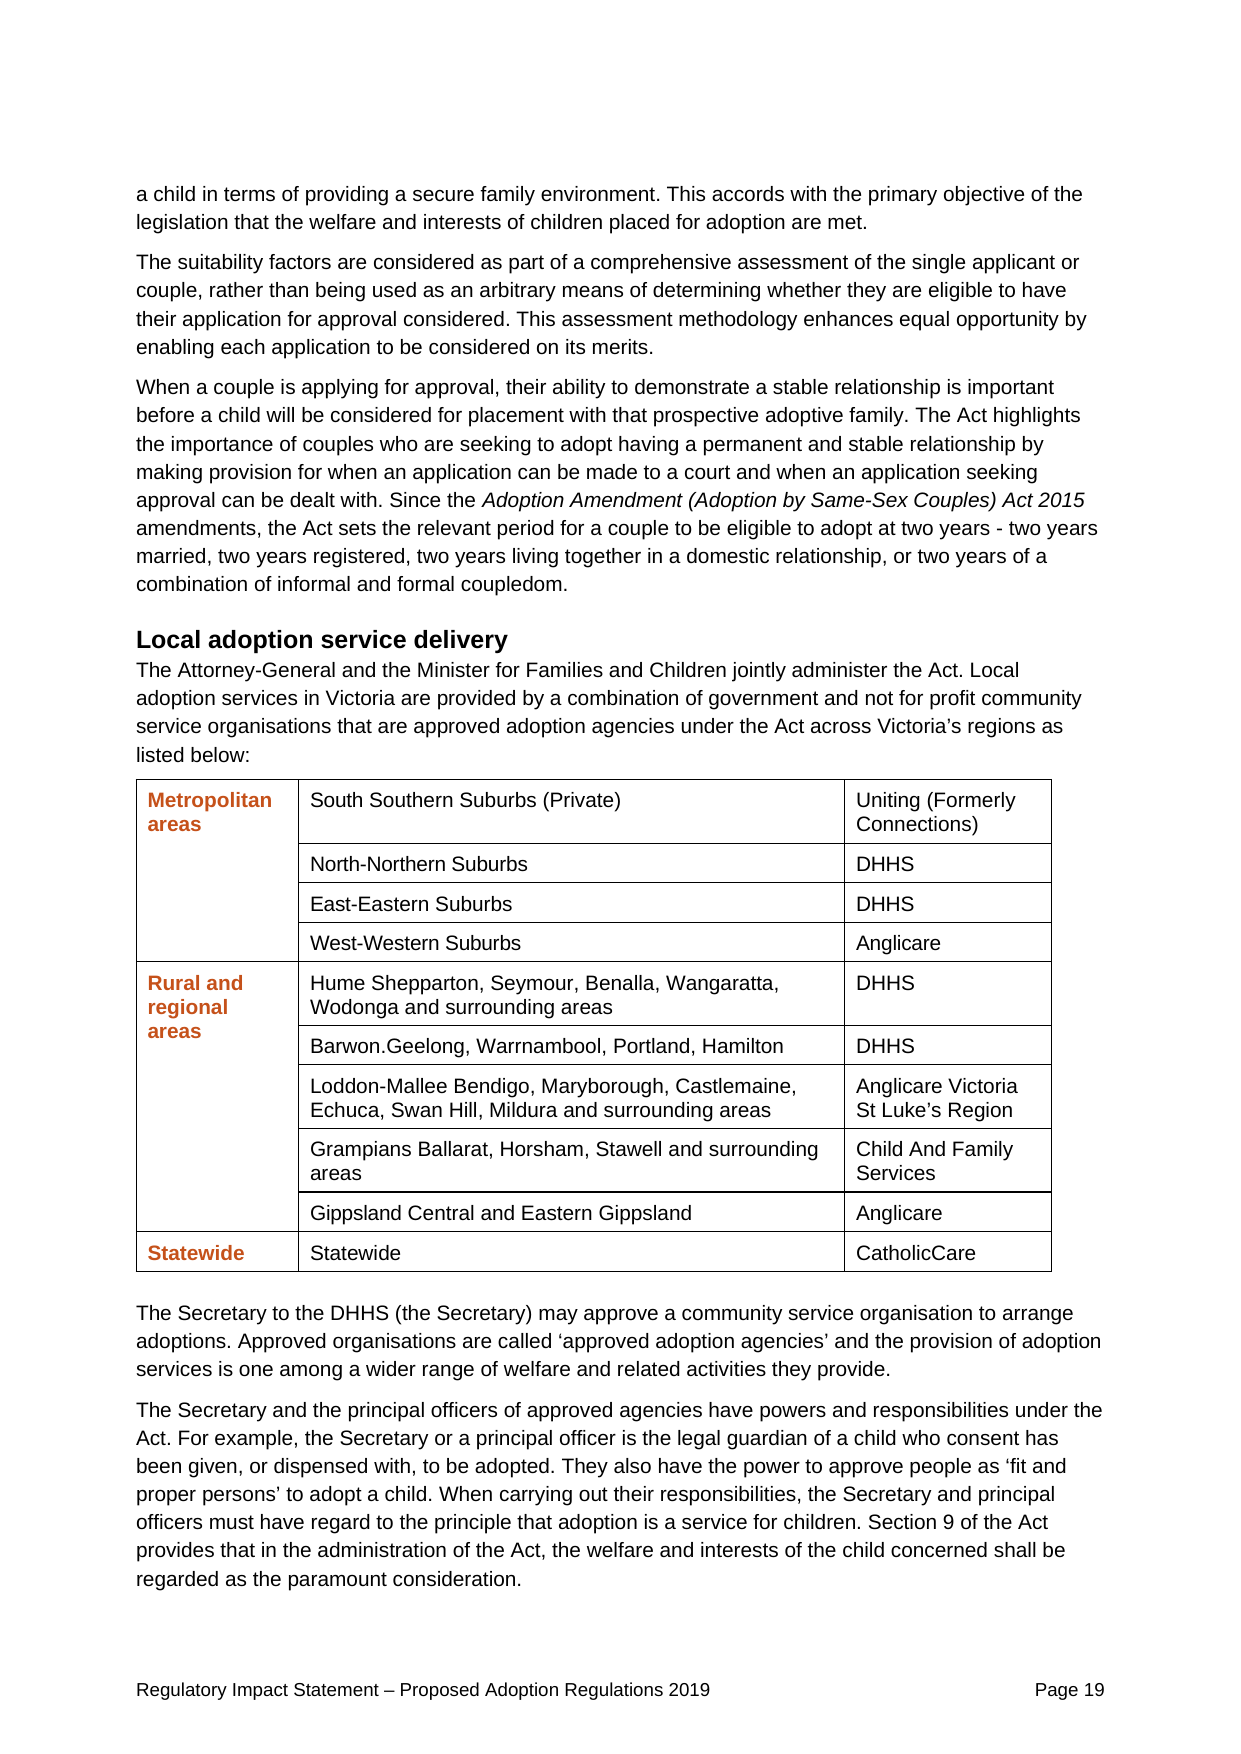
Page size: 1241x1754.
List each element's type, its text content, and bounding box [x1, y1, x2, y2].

table_cell DHHS [845, 962, 1051, 1025]
table_cell Anglicare [845, 1193, 1051, 1231]
text The suitability factors are considered as part of a comprehensive assessment of the single applicant or couple, rather than being used as an arbitrary means of determining whether they are eligible to have their application for approval considered. This assessment methodology enhances equal opportunity by enabling each application to be considered on its merits. [136, 246, 1104, 358]
text The Secretary to the DHHS (the Secretary) may approve a community service organisation to arrange adoptions. Approved organisations are called ‘approved adoption agencies’ and the provision of adoption services is one among a wider range of welfare and related activities they provide. [136, 1297, 1104, 1381]
table_cell Rural and regional areas [137, 962, 298, 1231]
table_cell Grampians Ballarat, Horsham, Stawell and surrounding areas [299, 1129, 844, 1191]
table_cell West-Western Suburbs [299, 923, 844, 961]
table_cell Child And Family Services [845, 1129, 1051, 1191]
subtitle Local adoption service delivery [136, 625, 1104, 654]
table_cell Statewide [137, 1232, 298, 1271]
table_cell DHHS [845, 883, 1051, 922]
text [136, 177, 1104, 233]
table_cell East-Eastern Suburbs [299, 883, 844, 922]
table_cell DHHS [845, 1026, 1051, 1064]
table_cell North-Northern Suburbs [299, 844, 844, 882]
table_cell Statewide [299, 1232, 844, 1271]
table_header Metropolitan areas [137, 780, 298, 961]
table_cell Anglicare [845, 923, 1051, 961]
table_cell Anglicare Victoria St Luke’s Region [845, 1065, 1051, 1128]
table_header Uniting (Formerly Connections) [845, 780, 1051, 842]
table_cell CatholicCare [845, 1232, 1051, 1271]
table_cell DHHS [845, 844, 1051, 882]
table_cell Gippsland Central and Eastern Gippsland [299, 1193, 844, 1231]
table_header South Southern Suburbs (Private) [299, 780, 844, 842]
table_cell Hume Shepparton, Seymour, Benalla, Wangaratta, Wodonga and surrounding areas [299, 962, 844, 1025]
table_cell Barwon.Geelong, Warrnambool, Portland, Hamilton [299, 1026, 844, 1064]
text The Attorney-General and the Minister for Families and Children jointly administer the Act. Local adoption services in Victoria are provided by a combination of government and not for profit community service organisations that are approved adoption agencies under the Act across Victoria’s regions as listed below: [136, 654, 1104, 766]
text The Secretary and the principal officers of approved agencies have powers and responsibilities under the Act. For example, the Secretary or a principal officer is the legal guardian of a child who consent has been given, or dispensed with, to be adopted. They also have the power to approve people as ‘fit and proper persons’ to adopt a child. When carrying out their responsibilities, the Secretary and principal officers must have regard to the principle that adoption is a service for children. Section 9 of the Act provides that in the administration of the Act, the welfare and interests of the child concerned shall be regarded as the paramount consideration. [136, 1393, 1104, 1590]
table_cell Loddon-Mallee Bendigo, Maryborough, Castlemaine, Echuca, Swan Hill, Mildura and surrounding areas [299, 1065, 844, 1128]
text When a couple is applying for approval, their ability to demonstrate a stable relationship is important before a child will be considered for placement with that prospective adoptive family. The Act highlights the importance of couples who are seeking to adopt having a permanent and stable relationship by making provision for when an application can be made to a court and when an application seeking approval can be dealt with. Since the Adoption Amendment (Adoption by Same-Sex Couples) Act 2015 amendments, the Act sets the relevant period for a couple to be eligible to adopt at two years - two years married, two years registered, two years living together in a domestic relationship, or two years of a combination of informal and formal coupledom. [136, 371, 1104, 596]
